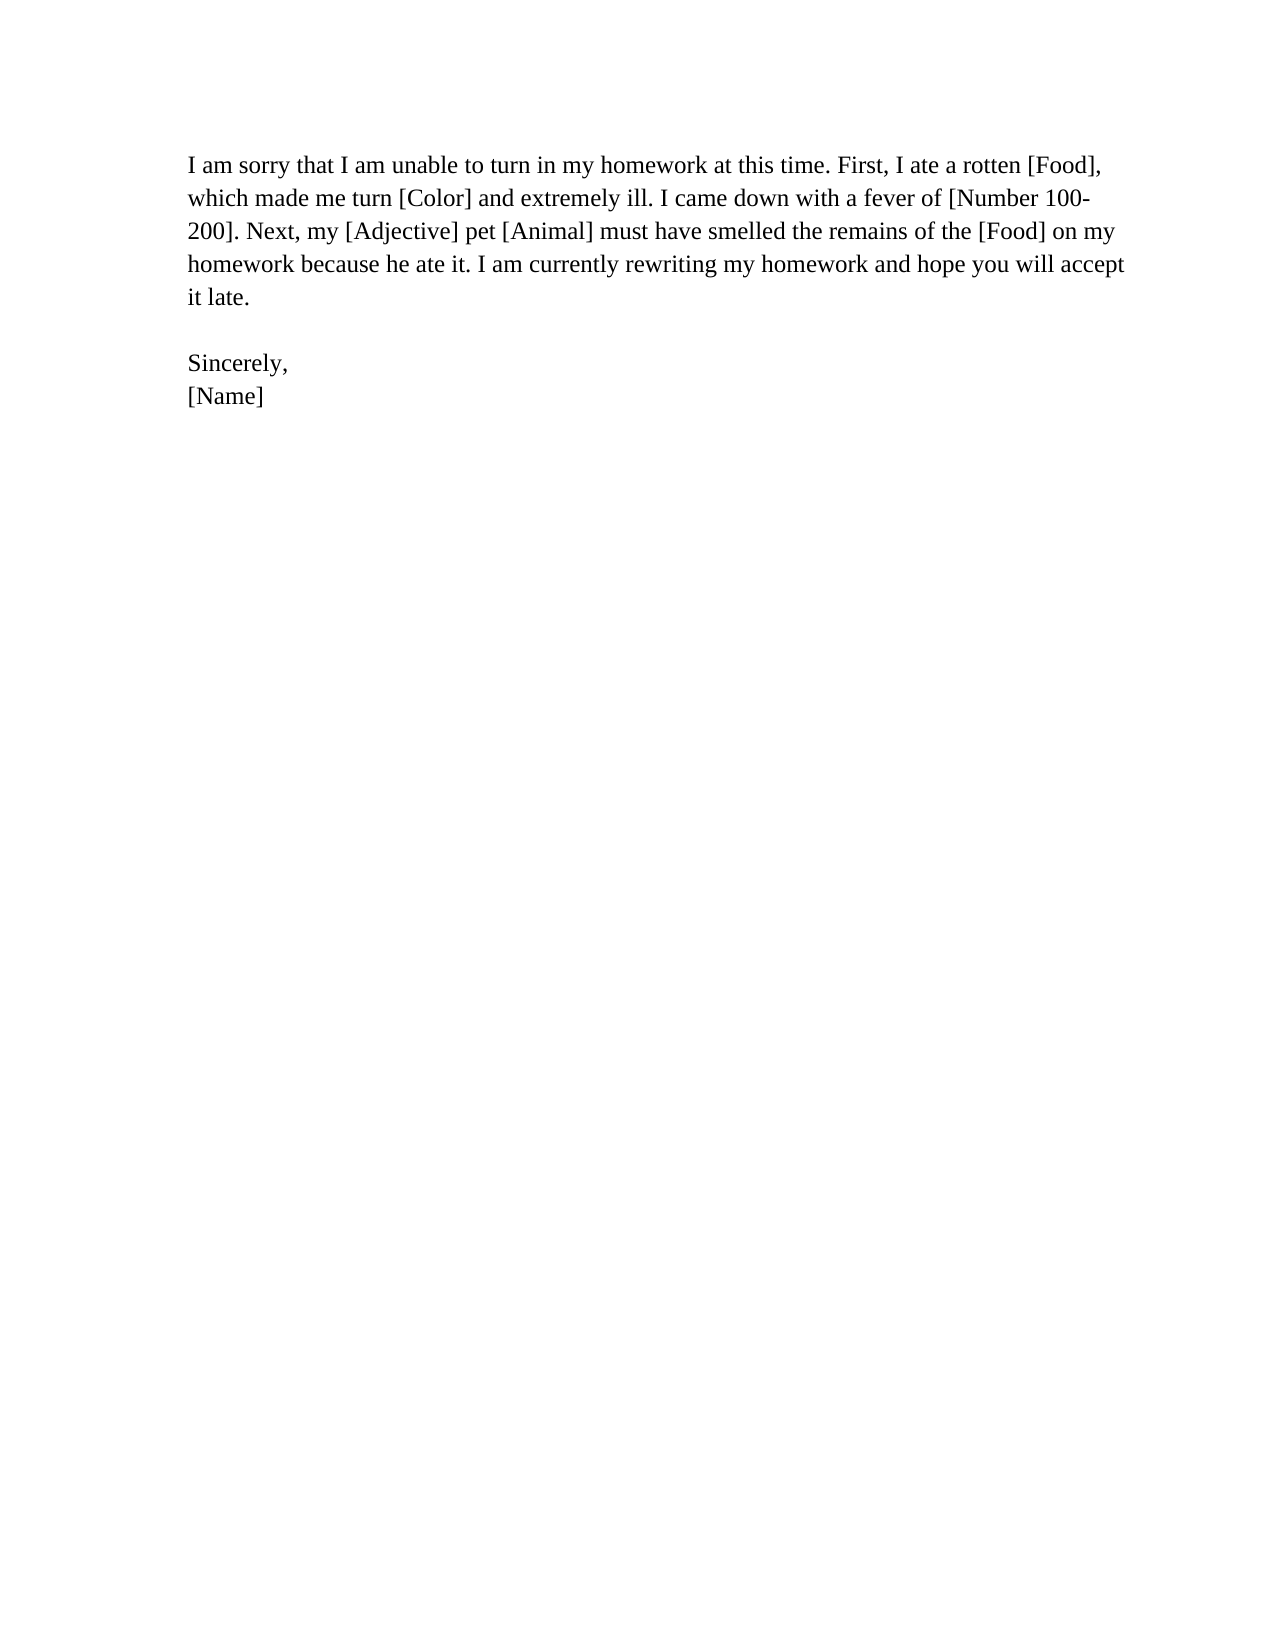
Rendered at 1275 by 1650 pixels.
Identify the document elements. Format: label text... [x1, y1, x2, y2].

list [Name] [187, 381, 1125, 410]
list I am sorry that I am unable to turn in my homework at this time. First, I ate a rotten [Food], which made me turn [Color] and extremely ill. I came down with a fever of [Number 100-200]. Next, my [Adjective] pet [Animal] must have smelled the remains of the [Food] on my homework because he ate it. I am currently rewriting my homework and hope you will accept it late. [187, 150, 1125, 311]
list Sincerely, [187, 348, 1125, 377]
